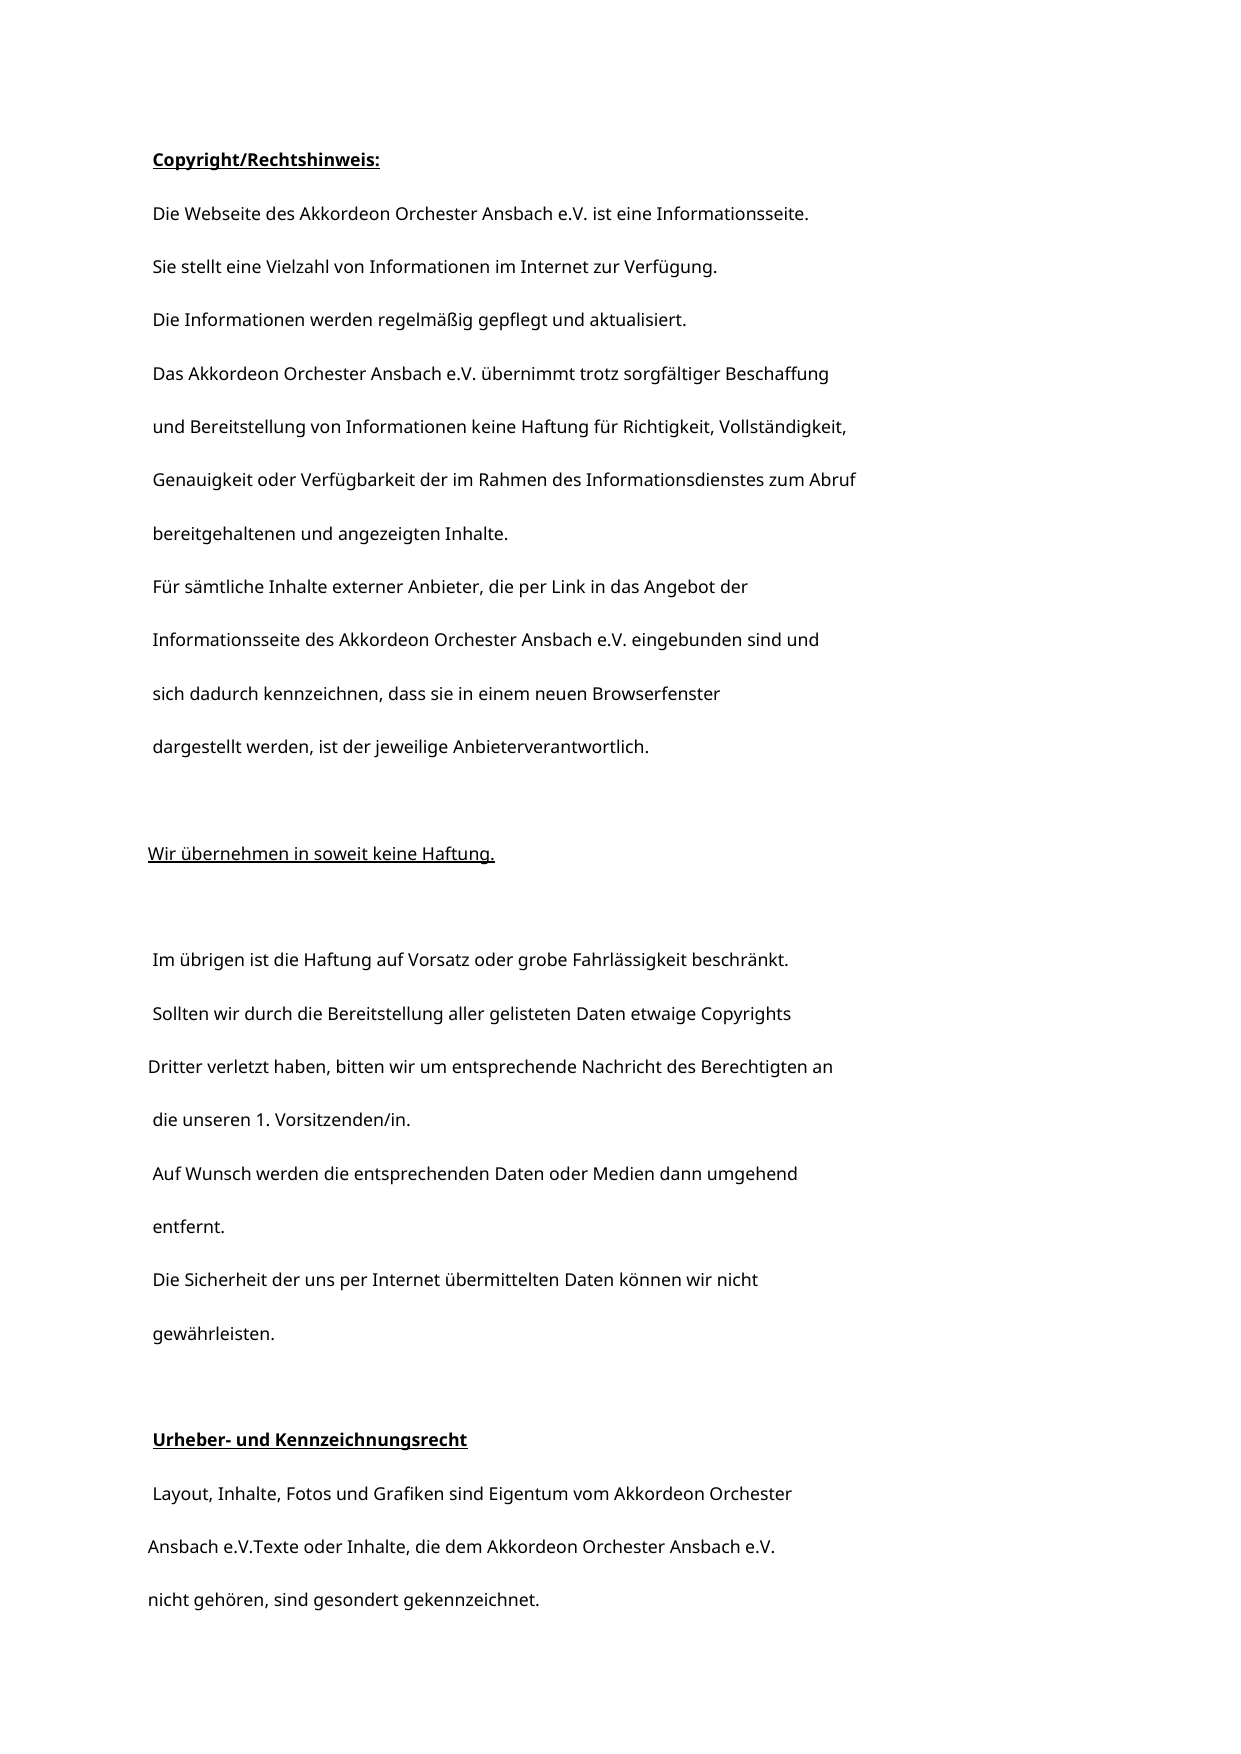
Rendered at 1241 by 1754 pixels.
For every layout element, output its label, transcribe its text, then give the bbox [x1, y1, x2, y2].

text Genauigkeit oder Verfügbarkeit der im Rahmen des Informationsdienstes zum Abruf [148, 468, 1093, 492]
text Die Sicherheit der uns per Internet übermittelten Daten können wir nicht [148, 1268, 1093, 1292]
text sich dadurch kennzeichnen, dass sie in einem neuen Browserfenster [148, 681, 1093, 705]
text nicht gehören, sind gesondert gekennzeichnet. [148, 1588, 1093, 1612]
text Die Informationen werden regelmäßig gepflegt und aktualisiert. [148, 308, 1093, 332]
text Layout, Inhalte, Fotos und Grafiken sind Eigentum vom Akkordeon Orchester [148, 1481, 1093, 1505]
text Auf Wunsch werden die entsprechenden Daten oder Medien dann umgehend [148, 1161, 1093, 1185]
text Die Webseite des Akkordeon Orchester Ansbach e.V. ist eine Informationsseite. [148, 201, 1093, 225]
text Wir übernehmen in soweit keine Haftung. [148, 841, 1093, 865]
text Informationsseite des Akkordeon Orchester Ansbach e.V. eingebunden sind und [148, 628, 1093, 652]
text entfernt. [148, 1214, 1093, 1238]
text Im übrigen ist die Haftung auf Vorsatz oder grobe Fahrlässigkeit beschränkt. [148, 948, 1093, 972]
text Sie stellt eine Vielzahl von Informationen im Internet zur Verfügung. [148, 254, 1093, 278]
text gewährleisten. [148, 1321, 1093, 1345]
text bereitgehaltenen und angezeigten Inhalte. [148, 521, 1093, 545]
text Das Akkordeon Orchester Ansbach e.V. übernimmt trotz sorgfältiger Beschaffung [148, 361, 1093, 385]
text die unseren 1. Vorsitzenden/in. [148, 1108, 1093, 1132]
text Dritter verletzt haben, bitten wir um entsprechende Nachricht des Berechtigten an [148, 1054, 1093, 1078]
text Urheber- und Kennzeichnungsrecht [148, 1428, 1093, 1452]
text Copyright/Rechtshinweis: [148, 148, 1093, 172]
text und Bereitstellung von Informationen keine Haftung für Richtigkeit, Vollständigkeit, [148, 414, 1093, 438]
text Ansbach e.V.Texte oder Inhalte, die dem Akkordeon Orchester Ansbach e.V. [148, 1534, 1093, 1558]
text dargestellt werden, ist der jeweilige Anbieterverantwortlich. [148, 734, 1093, 758]
text Sollten wir durch die Bereitstellung aller gelisteten Daten etwaige Copyrights [148, 1001, 1093, 1025]
text Für sämtliche Inhalte externer Anbieter, die per Link in das Angebot der [148, 574, 1093, 598]
